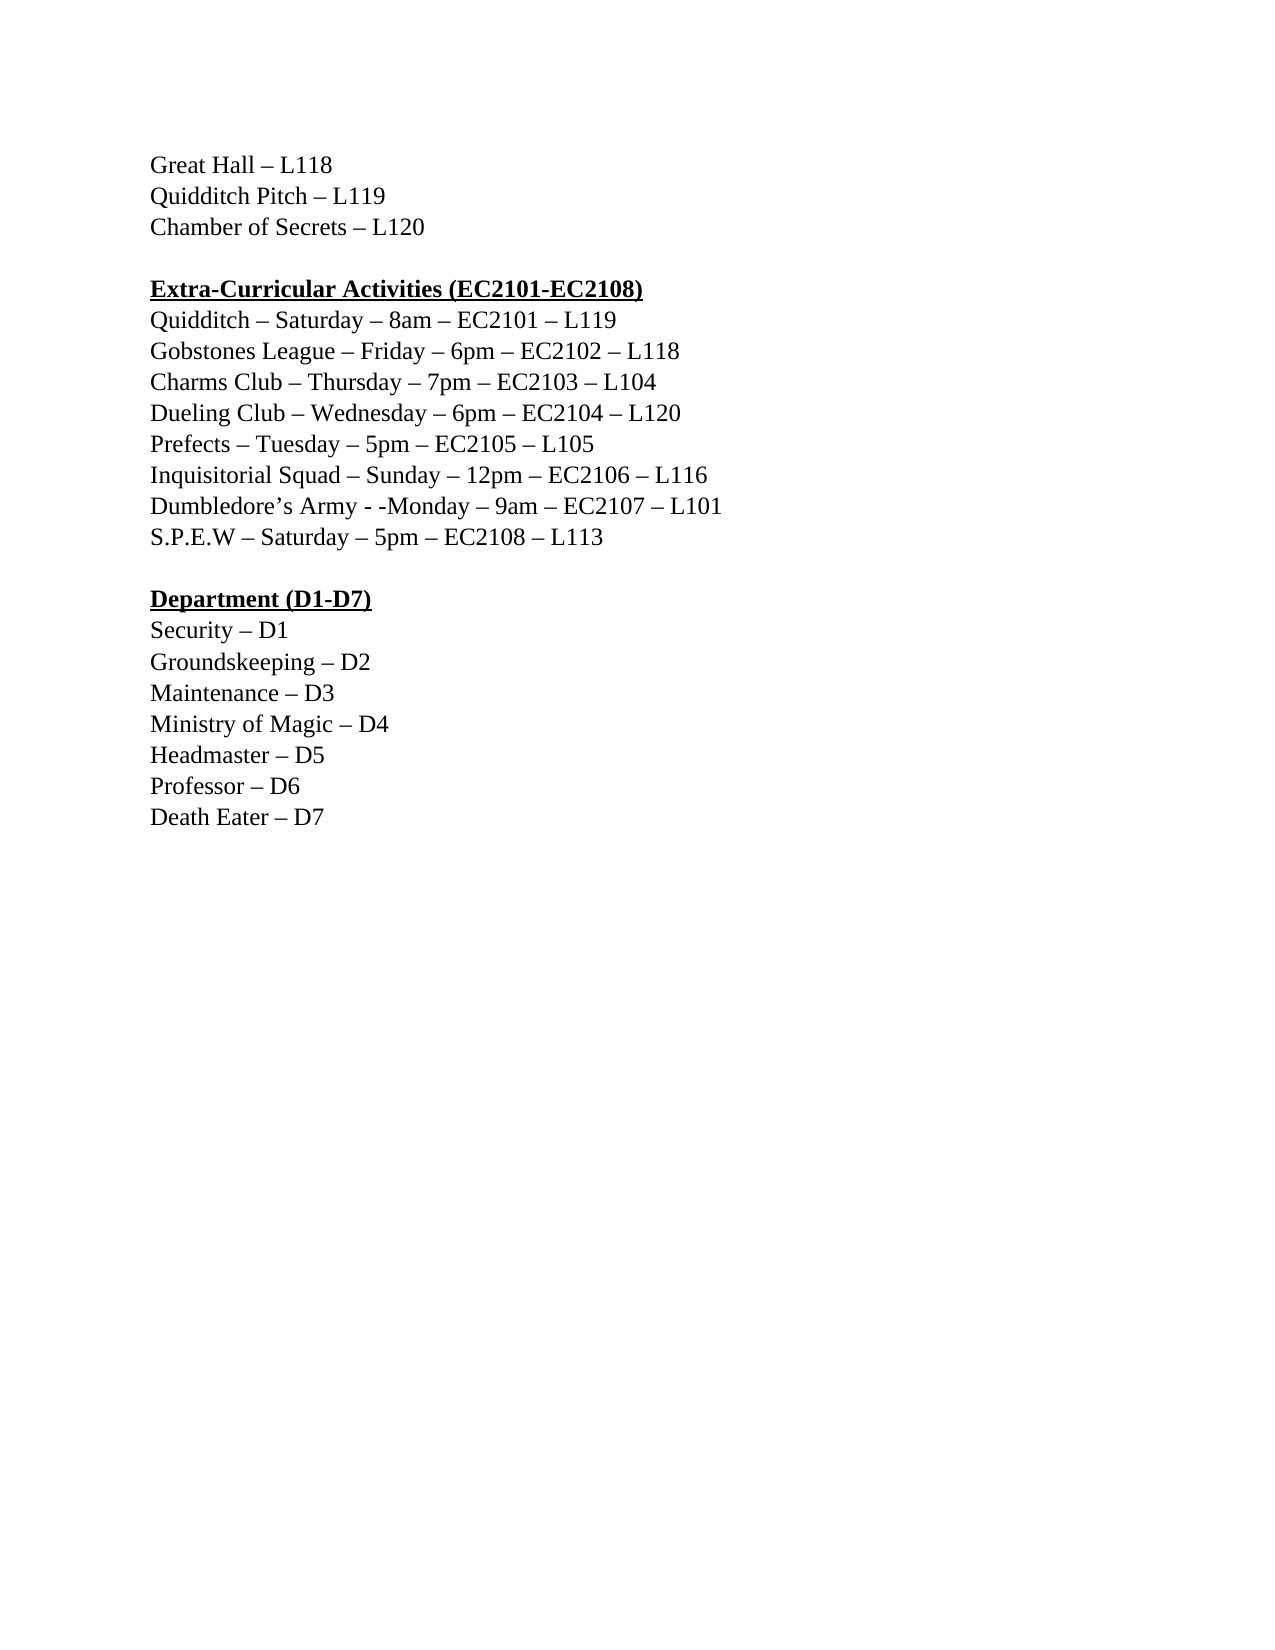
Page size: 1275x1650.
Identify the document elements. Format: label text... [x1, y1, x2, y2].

text Charms Club – Thursday – 7pm – EC2103 – L104 [150, 367, 1125, 396]
text Death Eater – D7 [150, 802, 1125, 831]
text Groundskeeping – D2 [150, 647, 1125, 675]
text Great Hall – L118 [150, 150, 1125, 179]
text Maintenance – D3 [150, 678, 1125, 706]
text Inquisitorial Squad – Sunday – 12pm – EC2106 – L116 [150, 460, 1125, 489]
text Headmaster – D5 [150, 740, 1125, 768]
text Extra-Curricular Activities (EC2101-EC2108) [150, 274, 1125, 303]
text Prefects – Tuesday – 5pm – EC2105 – L105 [150, 429, 1125, 458]
text Department (D1-D7) [150, 584, 1125, 613]
text Quidditch Pitch – L119 [150, 181, 1125, 210]
text Professor – D6 [150, 771, 1125, 799]
text S.P.E.W – Saturday – 5pm – EC2108 – L113 [150, 522, 1125, 551]
text Ministry of Magic – D4 [150, 709, 1125, 737]
text Chamber of Secrets – L120 [150, 212, 1125, 241]
text Dueling Club – Wednesday – 6pm – EC2104 – L120 [150, 398, 1125, 427]
text Dumbledore’s Army - -Monday – 9am – EC2107 – L101 [150, 491, 1125, 520]
text Security – D1 [150, 616, 1125, 644]
text Gobstones League – Friday – 6pm – EC2102 – L118 [150, 336, 1125, 365]
text Quidditch – Saturday – 8am – EC2101 – L119 [150, 305, 1125, 334]
